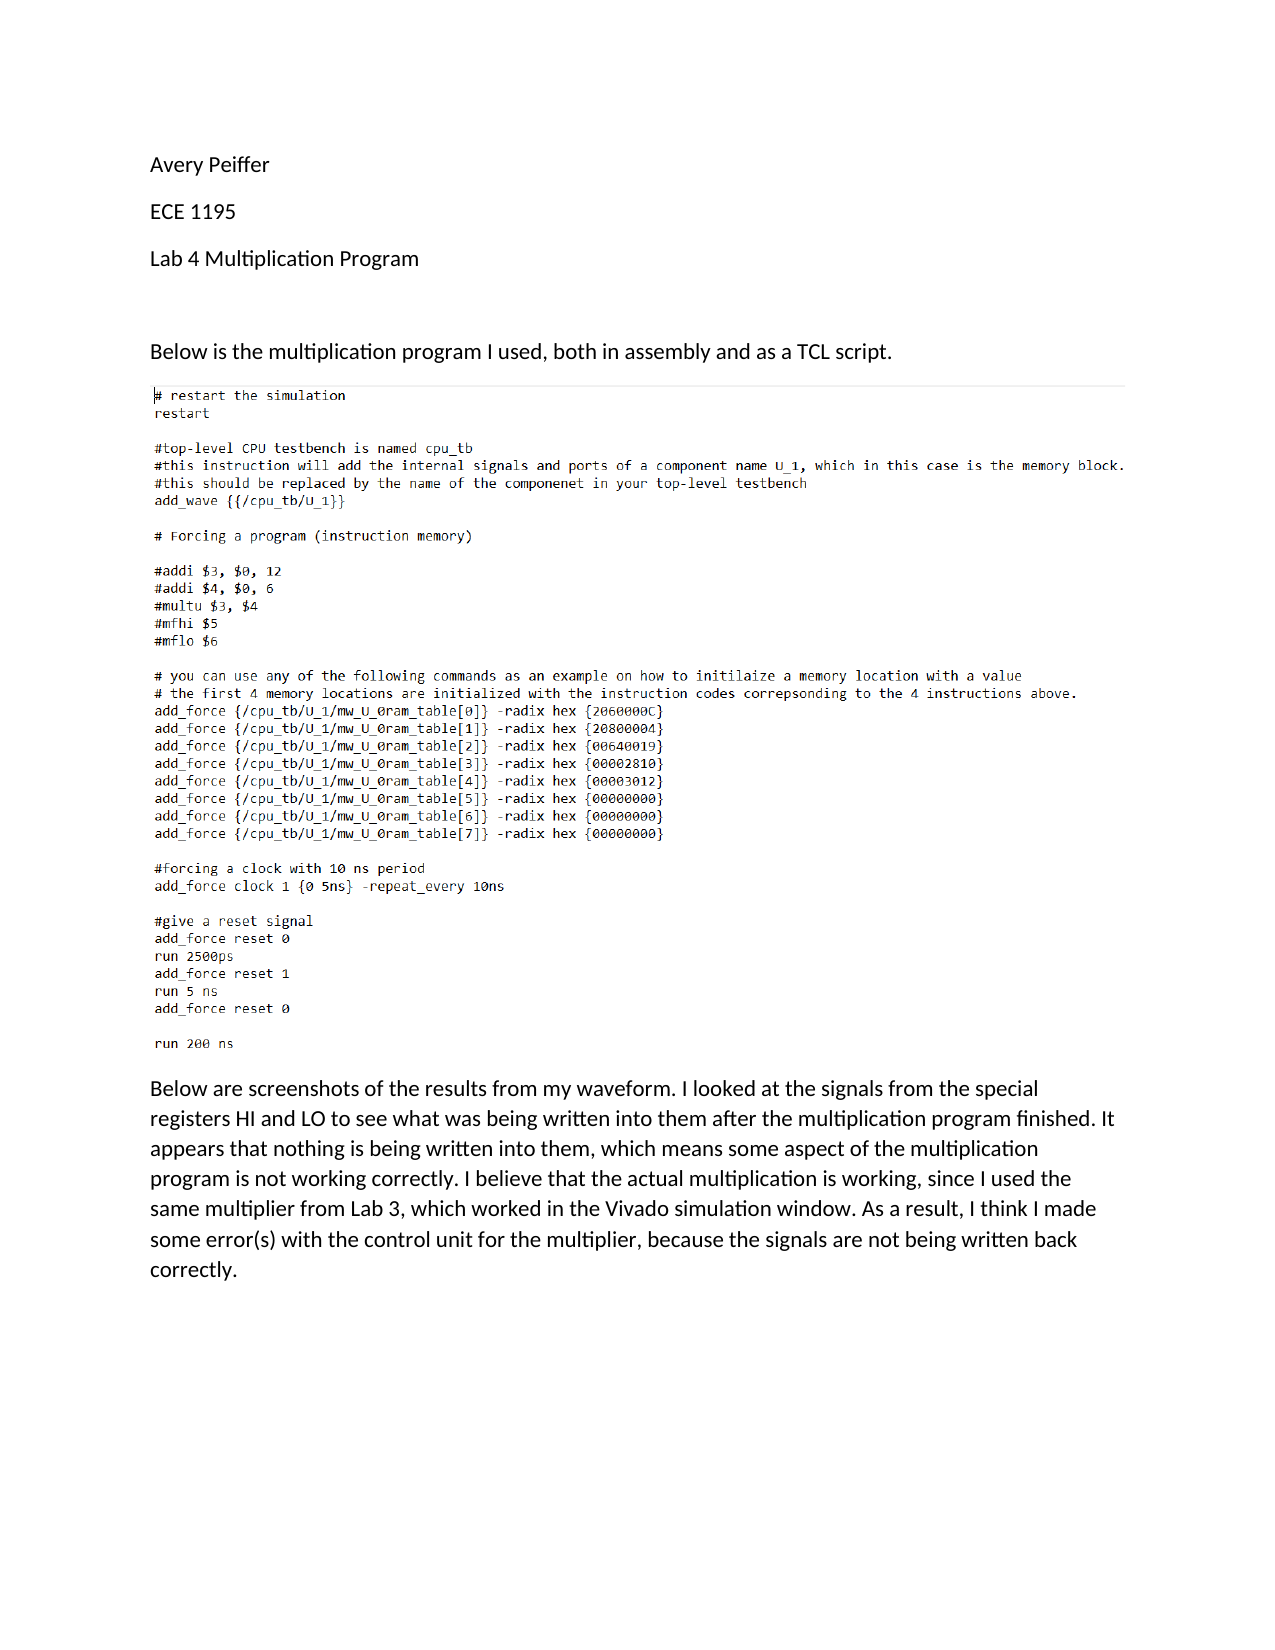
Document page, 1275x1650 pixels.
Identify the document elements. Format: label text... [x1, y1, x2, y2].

picture [150, 384, 1125, 1055]
text Below is the multiplication program I used, both in assembly and as a TCL script. [150, 337, 1125, 366]
text Below are screenshots of the results from my waveform. I looked at the signals from the special registers HI and LO to see what was being written into them after the multiplication program finished. It appears that nothing is being written into them, which means some aspect of the multiplication program is not working correctly. I believe that the actual multiplication is working, since I used the same multiplier from Lab 3, which worked in the Vivado simulation window. As a result, I think I made some error(s) with the control unit for the multiplier, because the signals are not being written back correctly. [150, 1074, 1125, 1283]
text Avery Peiffer [150, 150, 1125, 178]
text Lab 4 Multiplication Program [150, 244, 1125, 272]
text ECE 1195 [150, 197, 1125, 225]
